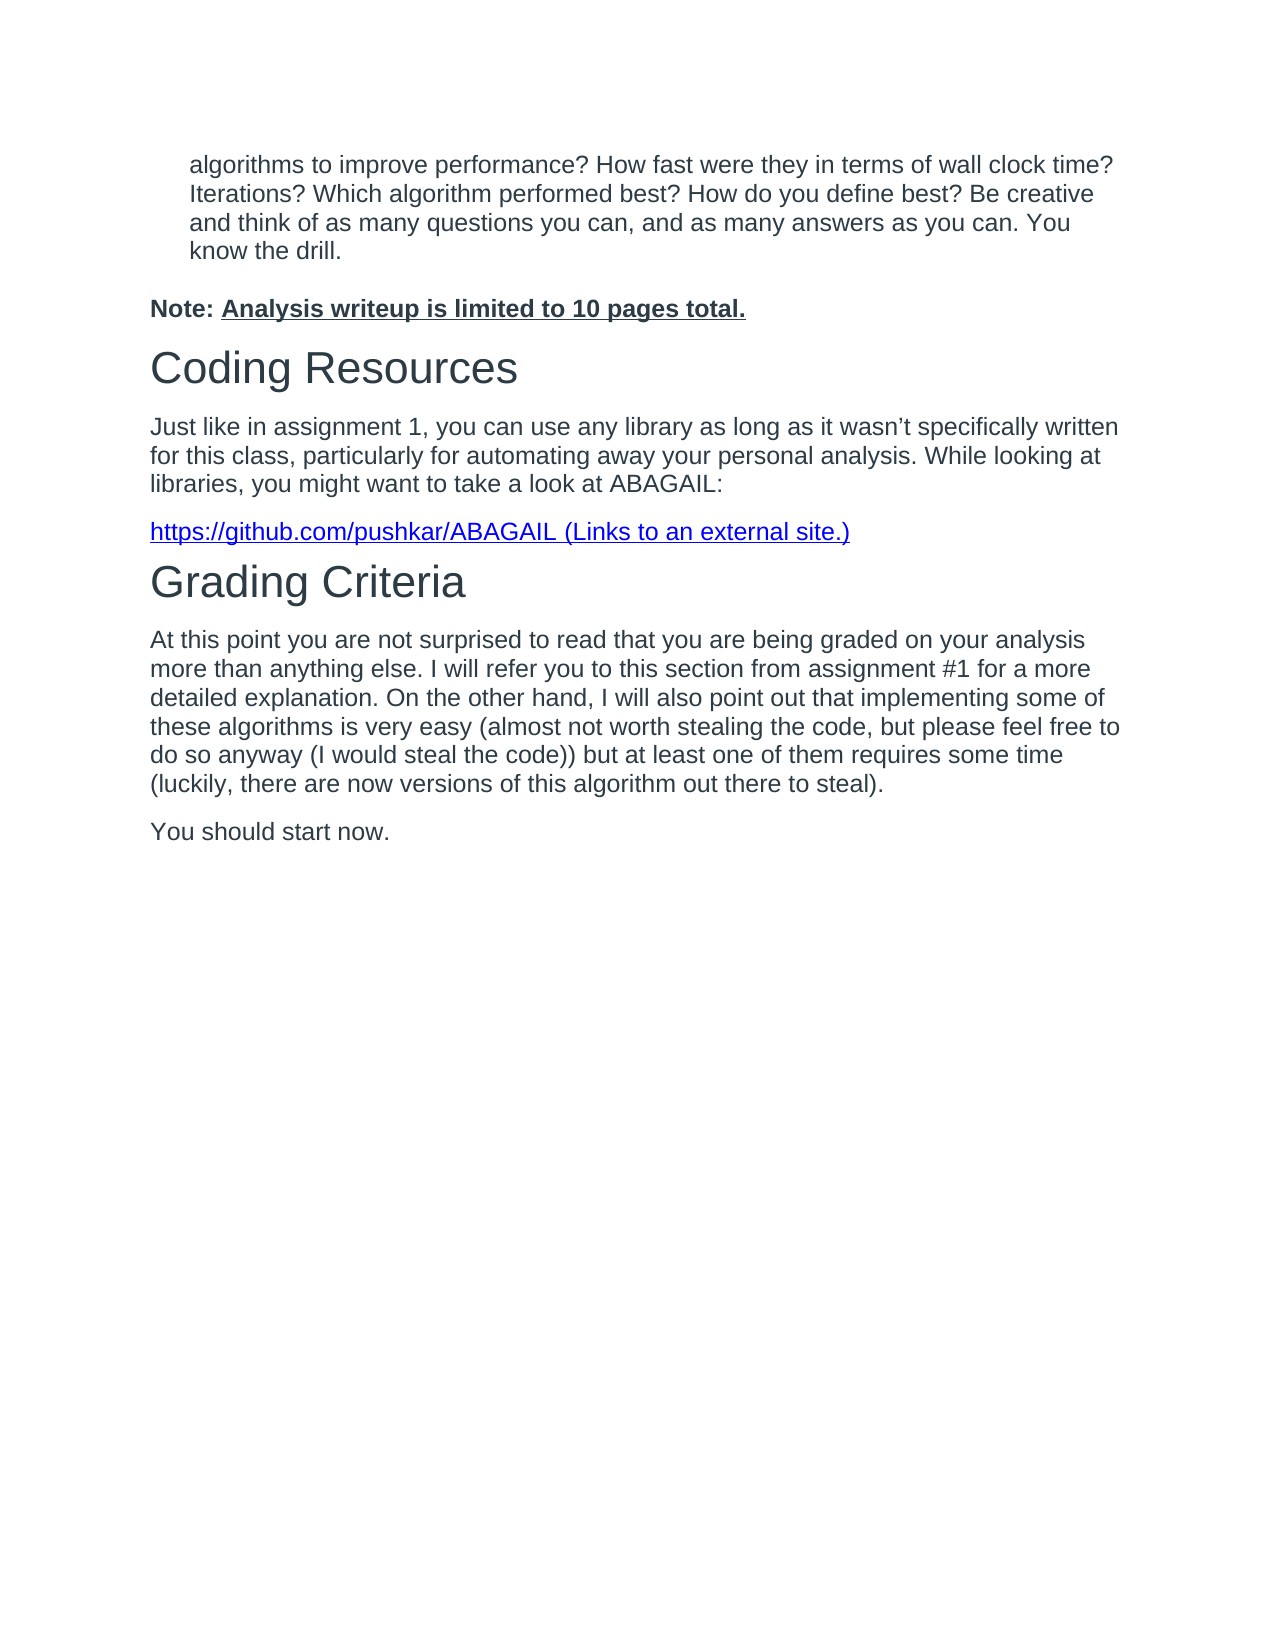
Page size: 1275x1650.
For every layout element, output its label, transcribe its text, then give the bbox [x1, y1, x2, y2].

text Note: Analysis writeup is limited to 10 pages total. [150, 294, 1125, 323]
text At this point you are not surprised to read that you are being graded on your analysis more than anything else. I will refer you to this section from assignment #1 for a more detailed explanation. On the other hand, I will also point out that implementing some of these algorithms is very easy (almost not worth stealing the code, but please feel free to do so anyway (I would steal the code)) but at least one of them requires some time (luckily, there are now versions of this algorithm out there to steal). [150, 625, 1125, 798]
text Coding Resources [150, 342, 1125, 393]
text https://github.com/pushkar/ABAGAIL (Links to an external site.) [150, 517, 1125, 546]
text Just like in assignment 1, you can use any library as long as it wasn’t specifically written for this class, particularly for automating away your personal analysis. While looking at libraries, you might want to take a look at ABAGAIL: [150, 412, 1125, 498]
text You should start now. [150, 817, 1125, 845]
text Grading Criteria [150, 555, 1125, 607]
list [152, 150, 1125, 265]
